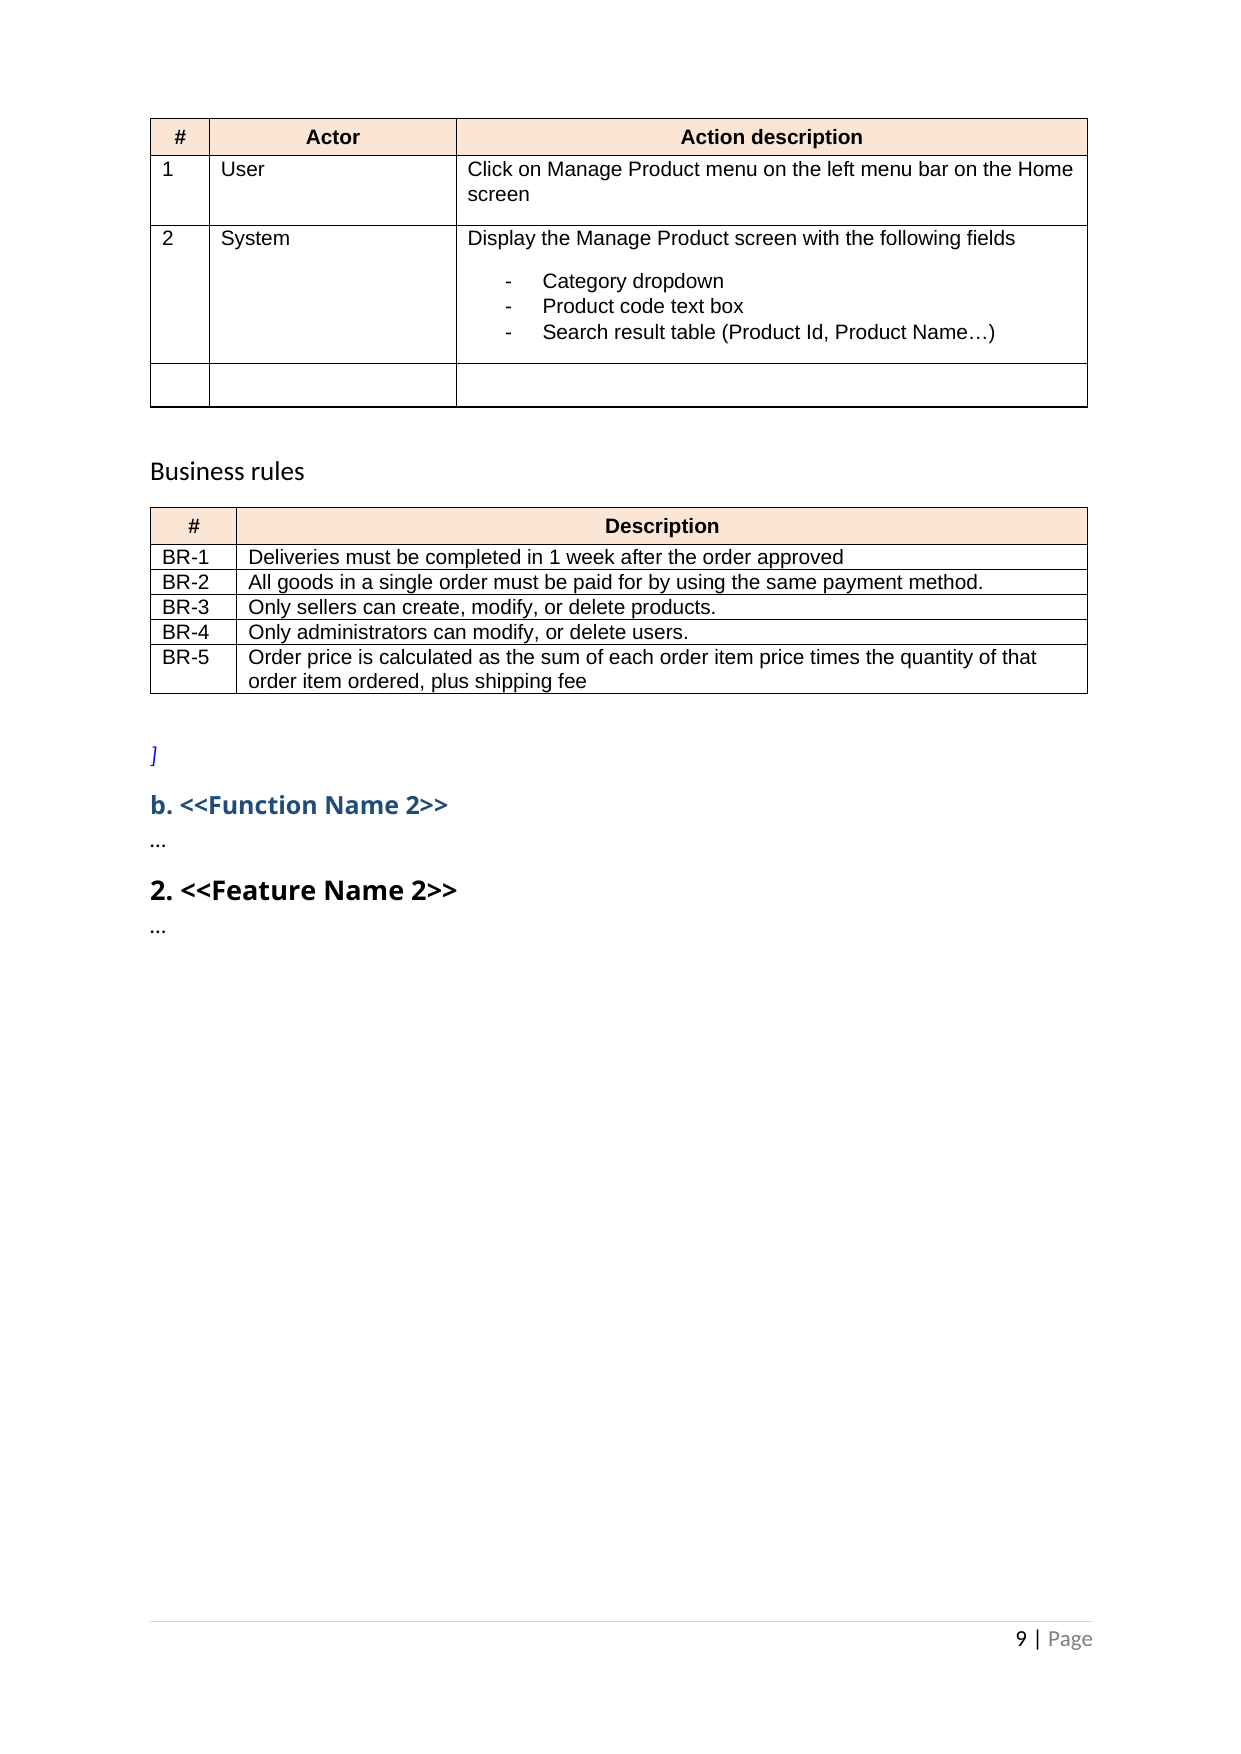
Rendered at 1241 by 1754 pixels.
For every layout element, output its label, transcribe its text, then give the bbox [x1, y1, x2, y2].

table_cell Click on Manage Product menu on the left menu bar on the Home screen [457, 156, 1087, 225]
table_header Description [237, 508, 1087, 544]
table_header # [151, 119, 209, 155]
table_cell Only sellers can create, modify, or delete products. [237, 595, 1087, 619]
table_cell Display the Manage Product screen with the following fields Category dropdown Product code text box Search result table (Product Id, Product Name…) [457, 226, 1087, 363]
table_cell User [210, 156, 456, 225]
table_cell 2 [151, 226, 209, 363]
table_cell 1 [151, 156, 209, 225]
text ] [150, 741, 1093, 769]
table_cell BR-3 [151, 595, 236, 619]
text Business rules [150, 454, 1093, 487]
table_cell System [210, 226, 456, 363]
table_cell Order price is calculated as the sum of each order item price times the quantity of that order item ordered, plus shipping fee [237, 645, 1087, 693]
text … [150, 911, 1093, 939]
text … [150, 825, 1093, 853]
subtitle b. <<Function Name 2>> [150, 788, 1093, 822]
subtitle 2. <<Feature Name 2>> [150, 872, 1093, 908]
table_cell [151, 364, 209, 406]
table_cell [210, 364, 456, 406]
table_cell Only administrators can modify, or delete users. [237, 620, 1087, 644]
table_header Action description [457, 119, 1087, 155]
table_header Actor [210, 119, 456, 155]
table_cell BR-4 [151, 620, 236, 644]
table_cell BR-2 [151, 570, 236, 594]
table_cell BR-1 [151, 545, 236, 569]
table_cell BR-5 [151, 645, 236, 693]
table_cell [457, 364, 1087, 406]
table_header # [151, 508, 236, 544]
table_cell All goods in a single order must be paid for by using the same payment method. [237, 570, 1087, 594]
table_cell Deliveries must be completed in 1 week after the order approved [237, 545, 1087, 569]
